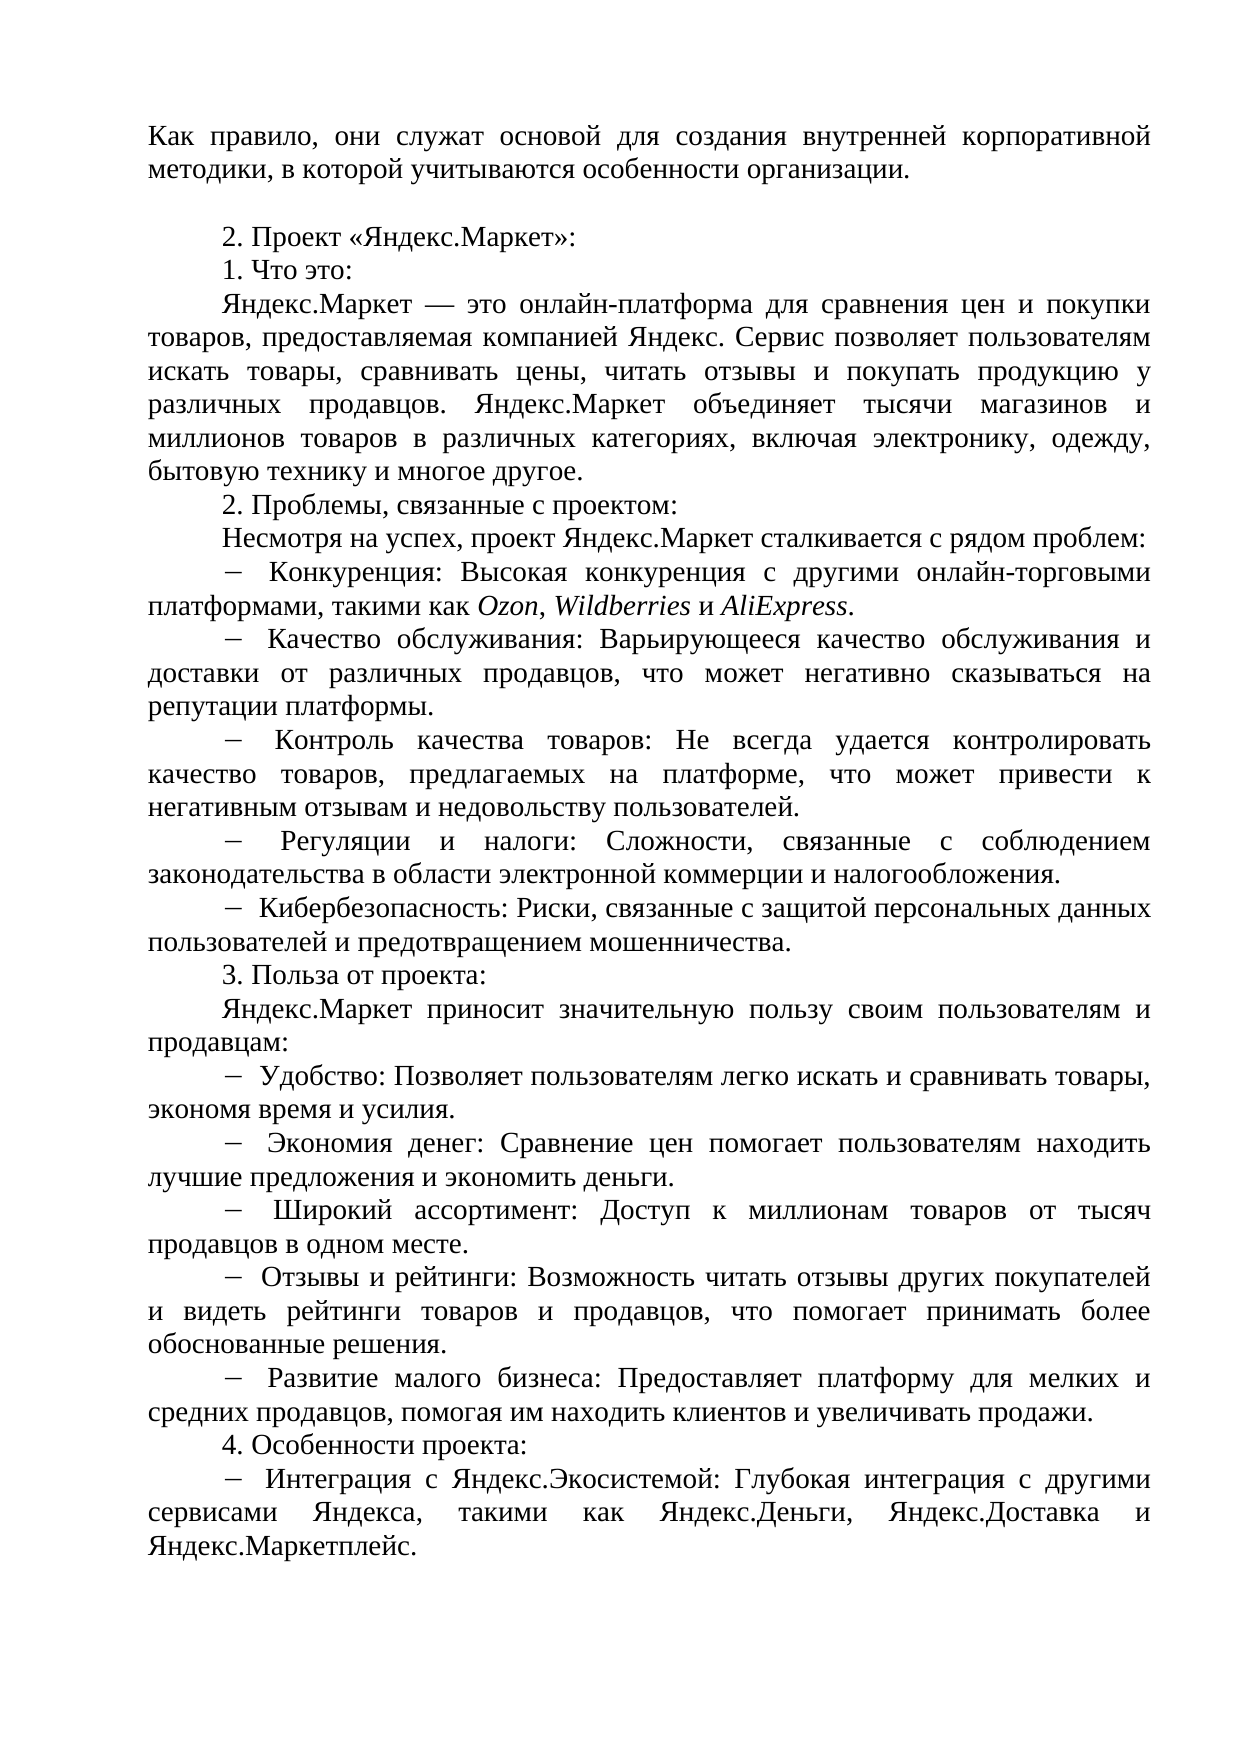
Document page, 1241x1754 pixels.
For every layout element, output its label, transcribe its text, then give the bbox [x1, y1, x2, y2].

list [148, 118, 1152, 185]
list Несмотря на успех, проект Яндекс.Маркет сталкивается с рядом проблем: [148, 521, 1152, 554]
list Особенности проекта: [148, 1427, 1152, 1461]
list Кибербезопасность: Риски, связанные с защитой персональных данных пользователей и предотвращением мошенничества. [148, 890, 1152, 957]
list Конкуренция: Высокая конкуренция с другими онлайн-торговыми платформами, такими как Ozon, Wildberries и AliExpress. [148, 554, 1152, 621]
list Контроль качества товаров: Не всегда удается контролировать качество товаров, предлагаемых на платформе, что может привести к негативным отзывам и недовольству пользователей. [148, 722, 1152, 823]
list Яндекс.Маркет — это онлайн-платформа для сравнения цен и покупки товаров, предоставляемая компанией Яндекс. Сервис позволяет пользователям искать товары, сравнивать цены, читать отзывы и покупать продукцию у различных продавцов. Яндекс.Маркет объединяет тысячи магазинов и миллионов товаров в различных категориях, включая электронику, одежду, бытовую технику и многое другое. [148, 286, 1152, 487]
list Проект «Яндекс.Маркет»: [148, 219, 1152, 252]
list Польза от проекта: [148, 957, 1152, 991]
list Экономия денег: Сравнение цен помогает пользователям находить лучшие предложения и экономить деньги. [148, 1125, 1152, 1192]
list Что это: [148, 252, 1152, 286]
list Развитие малого бизнеса: Предоставляет платформу для мелких и средних продавцов, помогая им находить клиентов и увеличивать продажи. [148, 1360, 1152, 1427]
list Регуляции и налоги: Сложности, связанные с соблюдением законодательства в области электронной коммерции и налогообложения. [148, 823, 1152, 890]
list Удобство: Позволяет пользователям легко искать и сравнивать товары, экономя время и усилия. [148, 1058, 1152, 1125]
list Широкий ассортимент: Доступ к миллионам товаров от тысяч продавцов в одном месте. [148, 1192, 1152, 1259]
list Отзывы и рейтинги: Возможность читать отзывы других покупателей и видеть рейтинги товаров и продавцов, что помогает принимать более обоснованные решения. [148, 1259, 1152, 1360]
list Качество обслуживания: Варьирующееся качество обслуживания и доставки от различных продавцов, что может негативно сказываться на репутации платформы. [148, 621, 1152, 722]
list Проблемы, связанные с проектом: [148, 487, 1152, 521]
list Интеграция с Яндекс.Экосистемой: Глубокая интеграция с другими сервисами Яндекса, такими как Яндекс.Деньги, Яндекс.Доставка и Яндекс.Маркетплейс. [148, 1461, 1152, 1562]
list Яндекс.Маркет приносит значительную пользу своим пользователям и продавцам: [148, 991, 1152, 1058]
